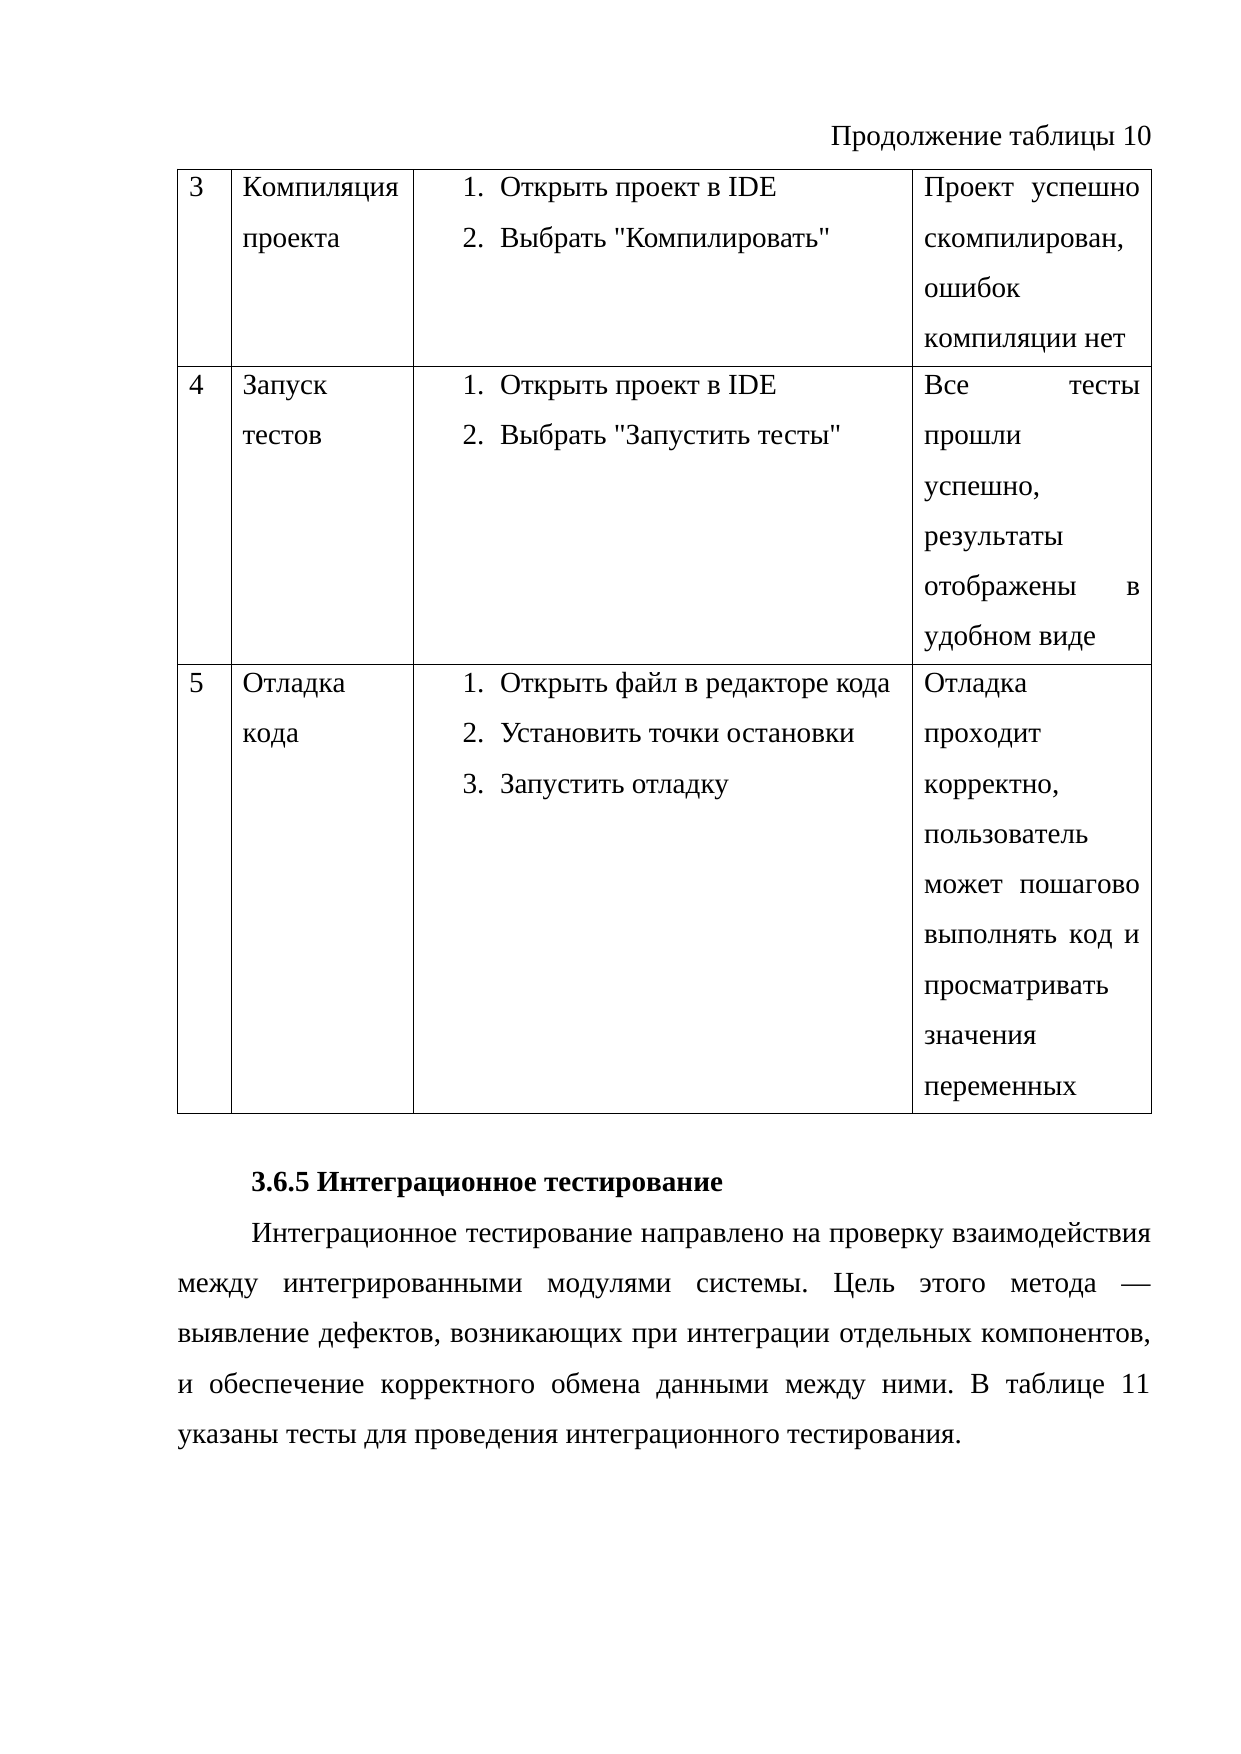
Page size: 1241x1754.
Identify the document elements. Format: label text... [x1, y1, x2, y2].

table_cell Отладка кода [232, 665, 413, 1113]
table_cell 4 [178, 367, 231, 664]
text Интеграционное тестирование направлено на проверку взаимодействия между интегрированными модулями системы. Цель этого метода — выявление дефектов, возникающих при интеграции отдельных компонентов, и обеспечение корректного обмена данными между ними. В таблице 11 указаны тесты для проведения интеграционного тестирования. [177, 1215, 1152, 1449]
table_header Открыть проект в IDE Выбрать "Компилировать" [414, 170, 912, 366]
table_cell Открыть файл в редакторе кода Установить точки остановки Запустить отладку [414, 665, 912, 1113]
subtitle 3.6.5 Интеграционное тестирование [177, 1164, 1152, 1198]
table_cell Все тесты прошли успешно, результаты отображены в удобном виде [913, 367, 1151, 664]
text Продолжение таблицы 10 [177, 118, 1152, 152]
table_header Компиляция проекта [232, 170, 413, 366]
table_cell 5 [178, 665, 231, 1113]
table_cell Открыть проект в IDE Выбрать "Запустить тесты" [414, 367, 912, 664]
table_cell Запуск тестов [232, 367, 413, 664]
table_header Проект успешно скомпилирован, ошибок компиляции нет [913, 170, 1151, 366]
table_header 3 [178, 170, 231, 366]
table_cell Отладка проходит корректно, пользователь может пошагово выполнять код и просматривать значения переменных [913, 665, 1151, 1113]
